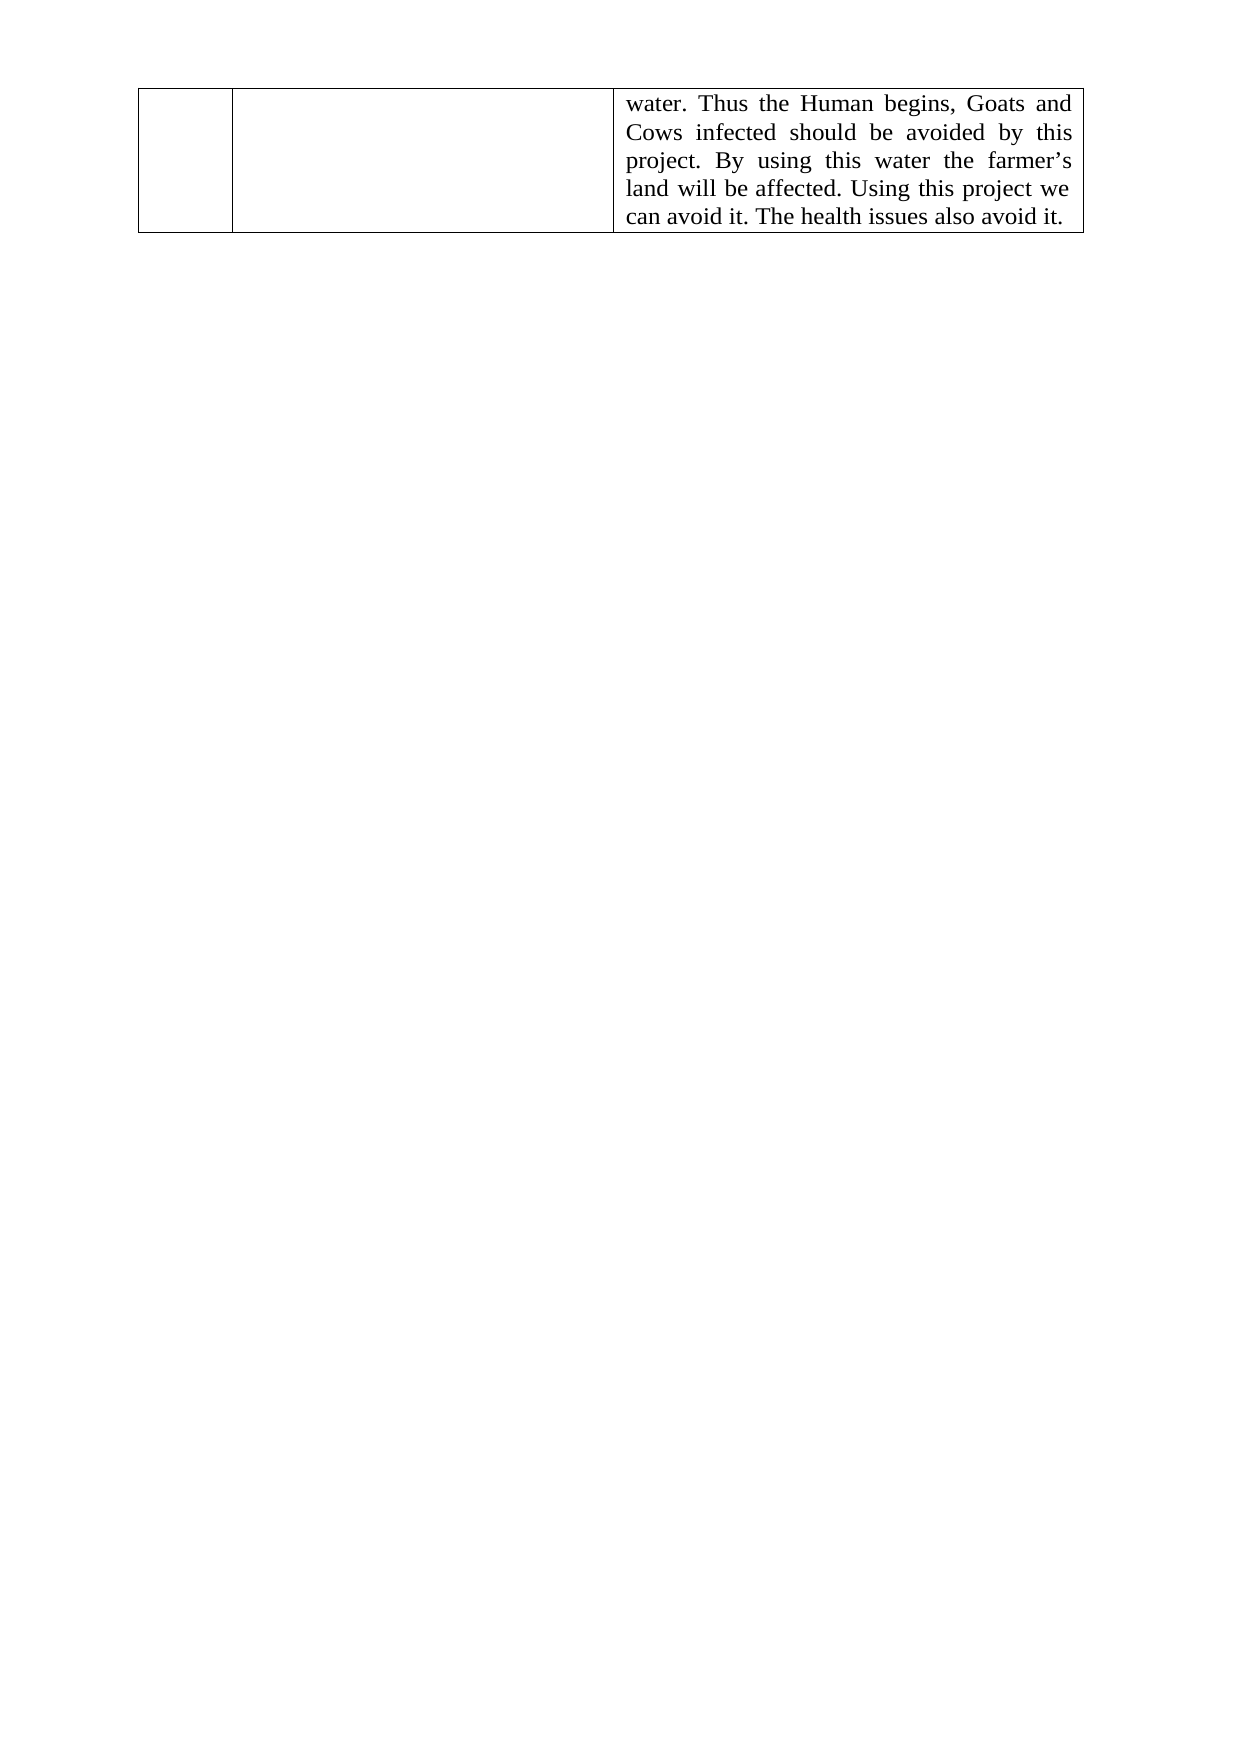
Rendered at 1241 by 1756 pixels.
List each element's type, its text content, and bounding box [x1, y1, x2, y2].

table_header [139, 89, 232, 232]
table_header water. Thus the Human begins, Goats and Cows infected should be avoided by this project. By using this water the farmer’s land will be affected. Using this project we can avoid it. The health issues also avoid it. [614, 89, 1083, 232]
table_header [233, 89, 613, 232]
